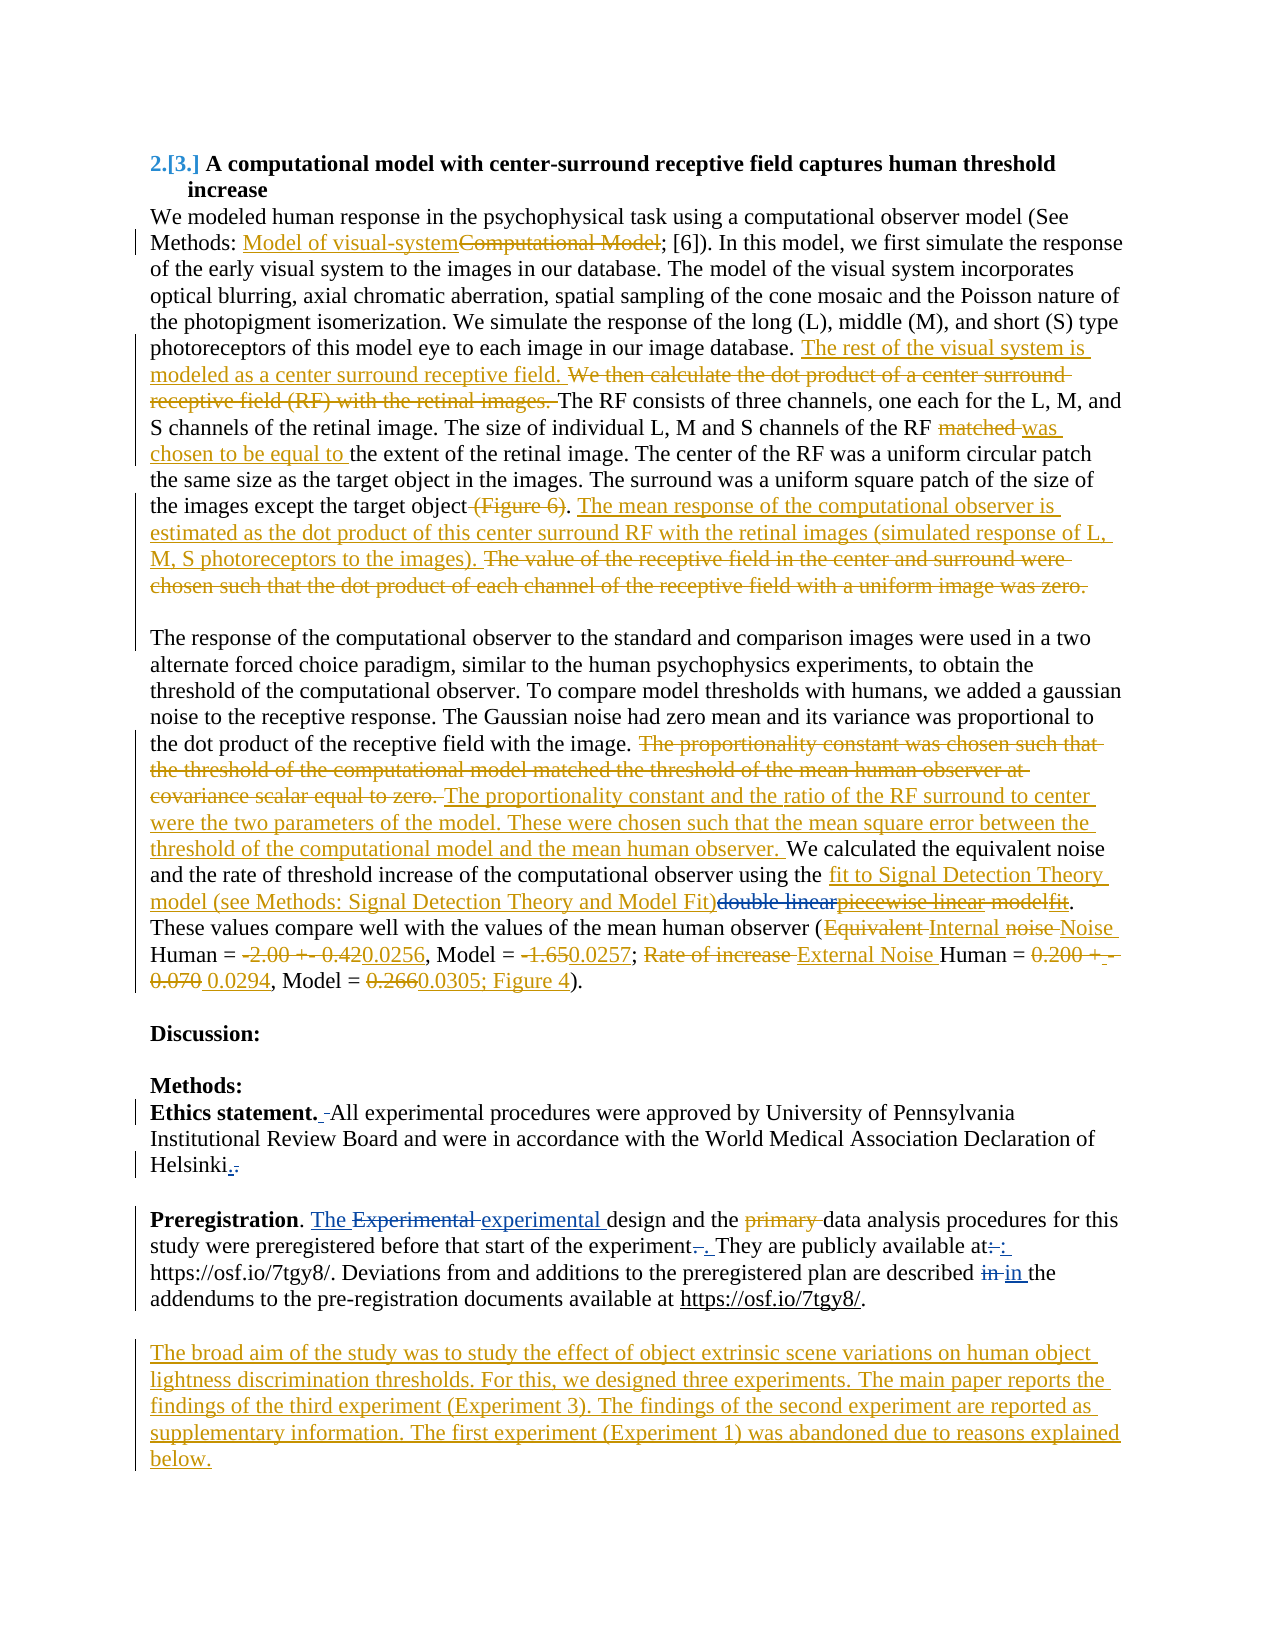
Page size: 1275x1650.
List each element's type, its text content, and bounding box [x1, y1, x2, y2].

text Discussion: [150, 1020, 1125, 1046]
text Preregistration. design and the data analysis procedures for this study were preregistered before that start of the experimentThey are publicly available athttps://osf.io/7tgy8/. Deviations from and additions to the preregistered plan are described the addendums to the pre-registration documents available at https://osf.io/7tgy8/. [150, 1206, 1125, 1311]
list A computational model with center-surround receptive field captures human threshold increase [150, 150, 1125, 203]
text The response of the computational observer to the standard and comparison images were used in a two alternate forced choice paradigm, similar to the human psychophysics experiments, to obtain the threshold of the computational observer. To compare model thresholds with humans, we added a gaussian noise to the receptive response. The Gaussian noise had zero mean and its variance was proportional to the dot product of the receptive field with the image. We calculated the equivalent noise and the rate of threshold increase of the computational observer using the . These values compare well with the values of the mean human observer (Human = , Model = ; Human = , Model = ). [150, 624, 1125, 993]
text Methods: [150, 1072, 1125, 1099]
text Ethics statement.All experimental procedures were approved by University of Pennsylvania Institutional Review Board and were in accordance with the World Medical Association Declaration of Helsinki [150, 1099, 1125, 1178]
text We modeled human response in the psychophysical task using a computational observer model (See Methods: ; [6]). In this model, we first simulate the response of the early visual system to the images in our database. The model of the visual system incorporates optical blurring, axial chromatic aberration, spatial sampling of the cone mosaic and the Poisson nature of the photopigment isomerization. We simulate the response of the long (L), middle (M), and short (S) type photoreceptors of this model eye to each image in our image database. The RF consists of three channels, one each for the L, M, and S channels of the retinal image. The size of individual L, M and S channels of the RF the extent of the retinal image. The center of the RF was a uniform circular patch the same size as the target object in the images. The surround was a uniform square patch of the size of the images except the target object. [150, 203, 1125, 598]
